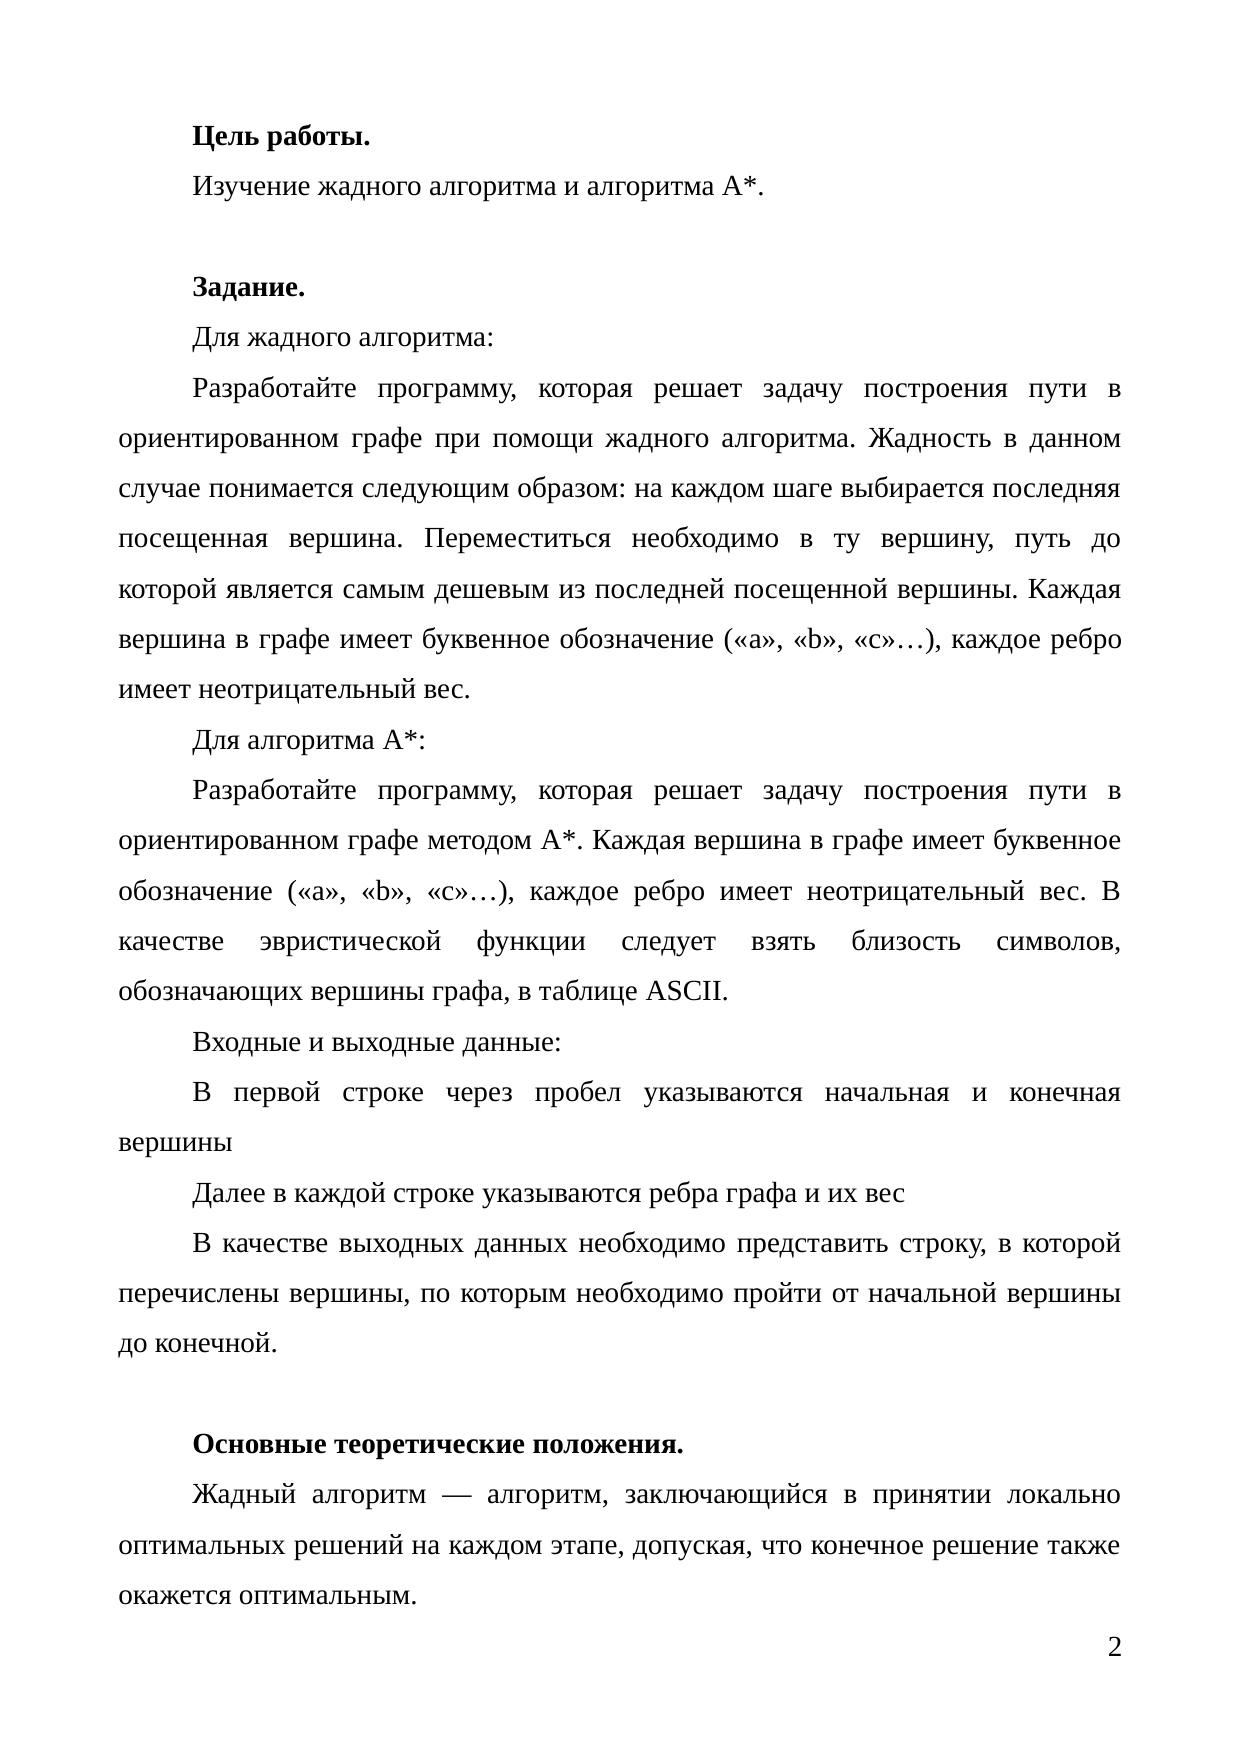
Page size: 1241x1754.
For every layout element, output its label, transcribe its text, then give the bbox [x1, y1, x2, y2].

text Для жадного алгоритма: [118, 319, 1122, 353]
text Изучение жадного алгоритма и алгоритма А*. [118, 168, 1122, 202]
text В первой строке через пробел указываются начальная и конечная вершины [118, 1074, 1122, 1158]
text В качестве выходных данных необходимо представить строку, в которой перечислены вершины, по которым необходимо пройти от начальной вершины до конечной. [118, 1225, 1122, 1359]
text Разработайте программу, которая решает задачу построения пути в ориентированном графе методом А*. Каждая вершина в графе имеет буквенное обозначение («a», «b», «c»…), каждое ребро имеет неотрицательный вес. В качестве эвристической функции следует взять близость символов, обозначающих вершины графа, в таблице ASCII. [118, 772, 1122, 1007]
subtitle Задание. [118, 269, 1122, 303]
subtitle Основные теоретические положения. [118, 1426, 1122, 1460]
text Жадный алгоритм — алгоритм, заключающийся в принятии локально оптимальных решений на каждом этапе, допуская, что конечное решение также окажется оптимальным. [118, 1477, 1122, 1611]
text Входные и выходные данные: [118, 1024, 1122, 1057]
subtitle Цель работы. [118, 118, 1122, 152]
text Для алгоритма A*: [118, 722, 1122, 755]
text Разработайте программу, которая решает задачу построения пути в ориентированном графе при помощи жадного алгоритма. Жадность в данном случае понимается следующим образом: на каждом шаге выбирается последняя посещенная вершина. Переместиться необходимо в ту вершину, путь до которой является самым дешевым из последней посещенной вершины. Каждая вершина в графе имеет буквенное обозначение («a», «b», «c»…), каждое ребро имеет неотрицательный вес. [118, 370, 1122, 705]
text Далее в каждой строке указываются ребра графа и их вес [118, 1175, 1122, 1208]
